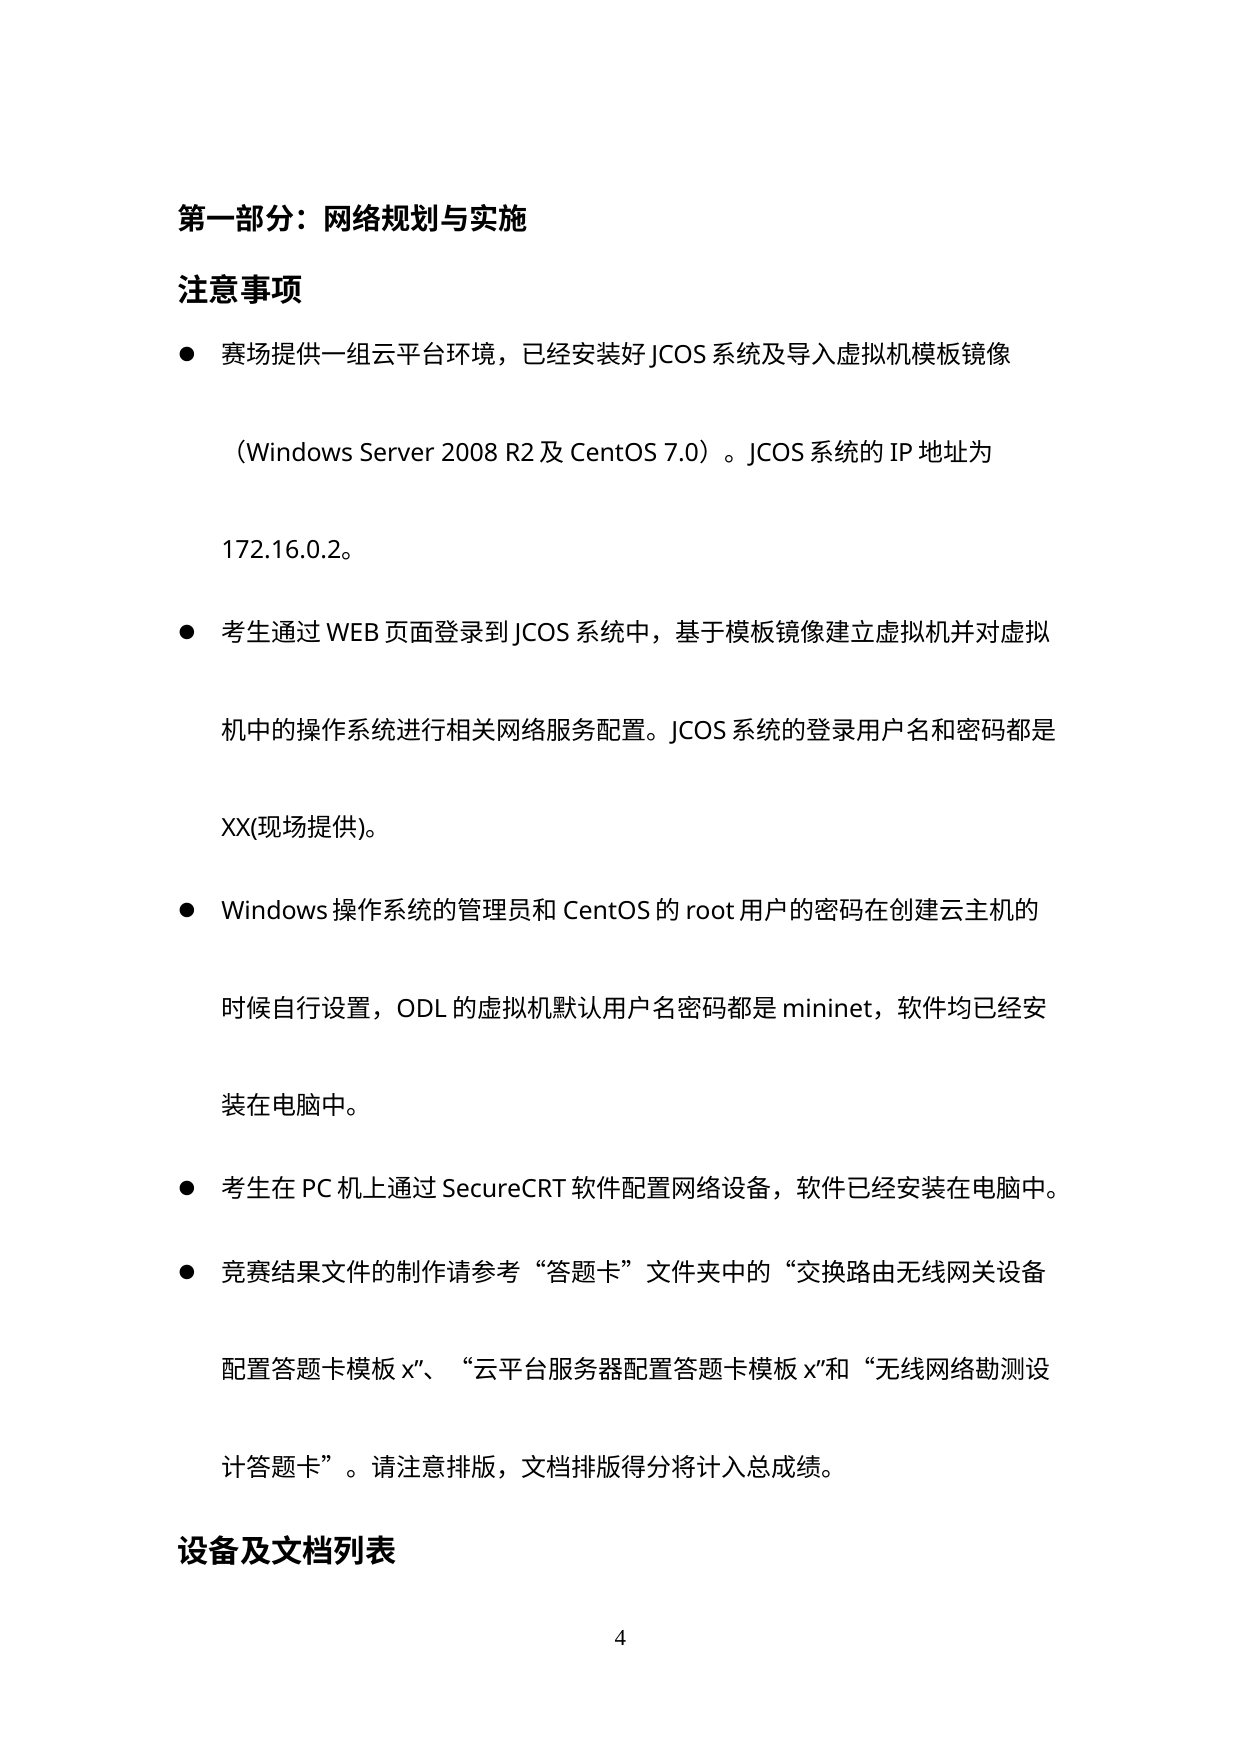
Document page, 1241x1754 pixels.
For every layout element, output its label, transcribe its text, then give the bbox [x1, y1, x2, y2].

list 竞赛结果文件的制作请参考“答题卡”文件夹中的“交换路由无线网关设备配置答题卡模板x”、“云平台服务器配置答题卡模板x”和“无线网络勘测设计答题卡”。请注意排版，文档排版得分将计入总成绩。 [177, 1238, 1063, 1498]
text 注意事项 [177, 255, 1063, 320]
text 设备及文档列表 [177, 1516, 1063, 1581]
list 考生在PC机上通过SecureCRT软件配置网络设备，软件已经安装在电脑中。 [177, 1154, 1063, 1219]
list Windows操作系统的管理员和CentOS的root用户的密码在创建云主机的时候自行设置，ODL的虚拟机默认用户名密码都是mininet，软件均已经安装在电脑中。 [177, 876, 1063, 1136]
list 赛场提供一组云平台环境，已经安装好JCOS系统及导入虚拟机模板镜像（Windows Server 2008 R2及CentOS 7.0）。JCOS系统的IP地址为172.16.0.2。 [177, 320, 1063, 580]
list 考生通过WEB页面登录到JCOS系统中，基于模板镜像建立虚拟机并对虚拟机中的操作系统进行相关网络服务配置。JCOS系统的登录用户名和密码都是XX(现场提供)。 [177, 598, 1063, 858]
title 第一部分：网络规划与实施 [177, 184, 1063, 249]
